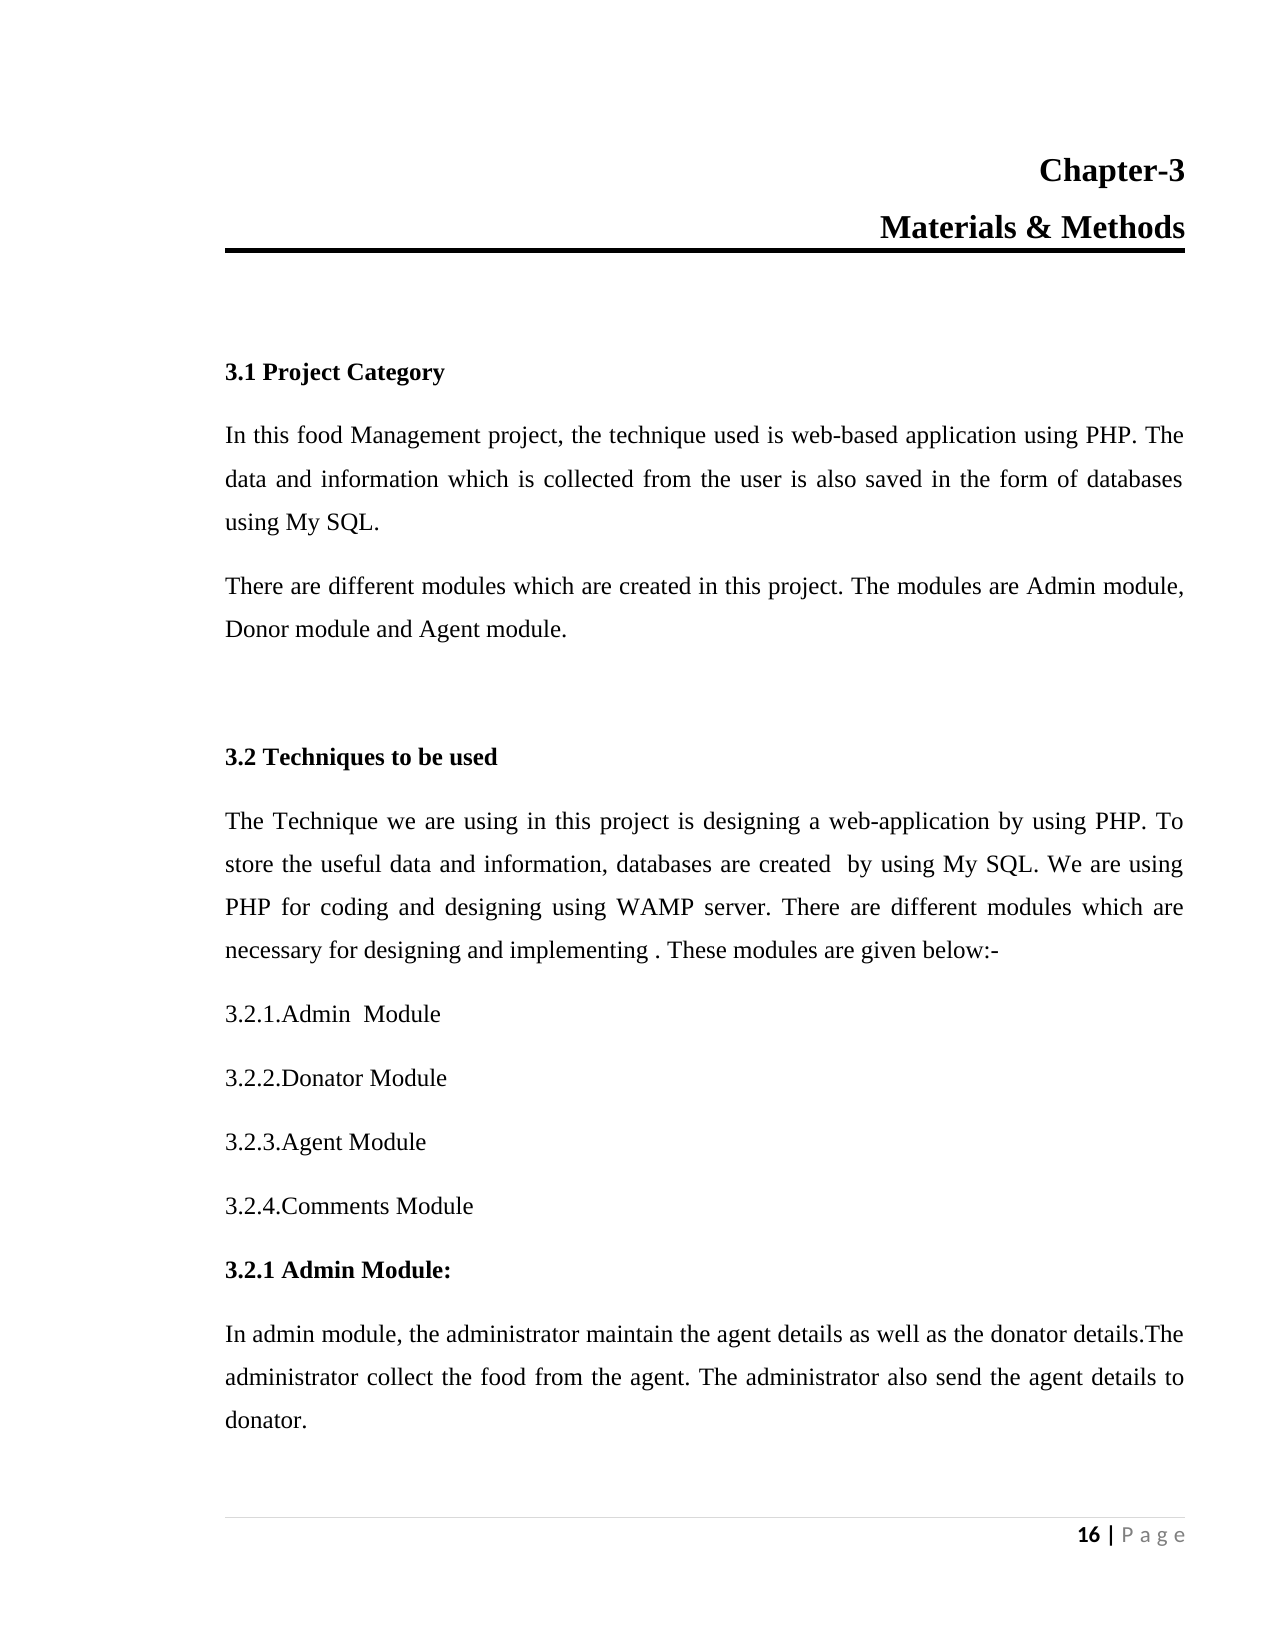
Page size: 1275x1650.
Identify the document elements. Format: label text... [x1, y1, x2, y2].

text In this food Management project, the technique used is web-based application using PHP. The data and information which is collected from the user is also saved in the form of databases using My SQL. [225, 421, 1185, 536]
list Materials & Methods [225, 207, 1185, 248]
text 3.2 Techniques to be used [225, 742, 1185, 771]
text 3.2.1 Admin Module: [225, 1255, 1185, 1284]
text 3.1 Project Category [225, 357, 1185, 385]
text 3.2.1.Admin Module [225, 999, 1185, 1028]
text There are different modules which are created in this project. The modules are Admin module, Donor module and Agent module. [225, 571, 1185, 643]
text The Technique we are using in this project is designing a web-application by using PHP. To store the useful data and information, databases are created by using My SQL. We are using PHP for coding and designing using WAMP server. There are different modules which are necessary for designing and implementing . These modules are given below:- [225, 806, 1185, 964]
text 3.2.4.Comments Module [225, 1191, 1185, 1220]
text 3.2.3.Agent Module [225, 1127, 1185, 1156]
text 3.2.2.Donator Module [225, 1063, 1185, 1092]
text In admin module, the administrator maintain the agent details as well as the donator details.The administrator collect the food from the agent. The administrator also send the agent details to donator. [225, 1319, 1185, 1434]
list Chapter-3 [225, 150, 1185, 188]
